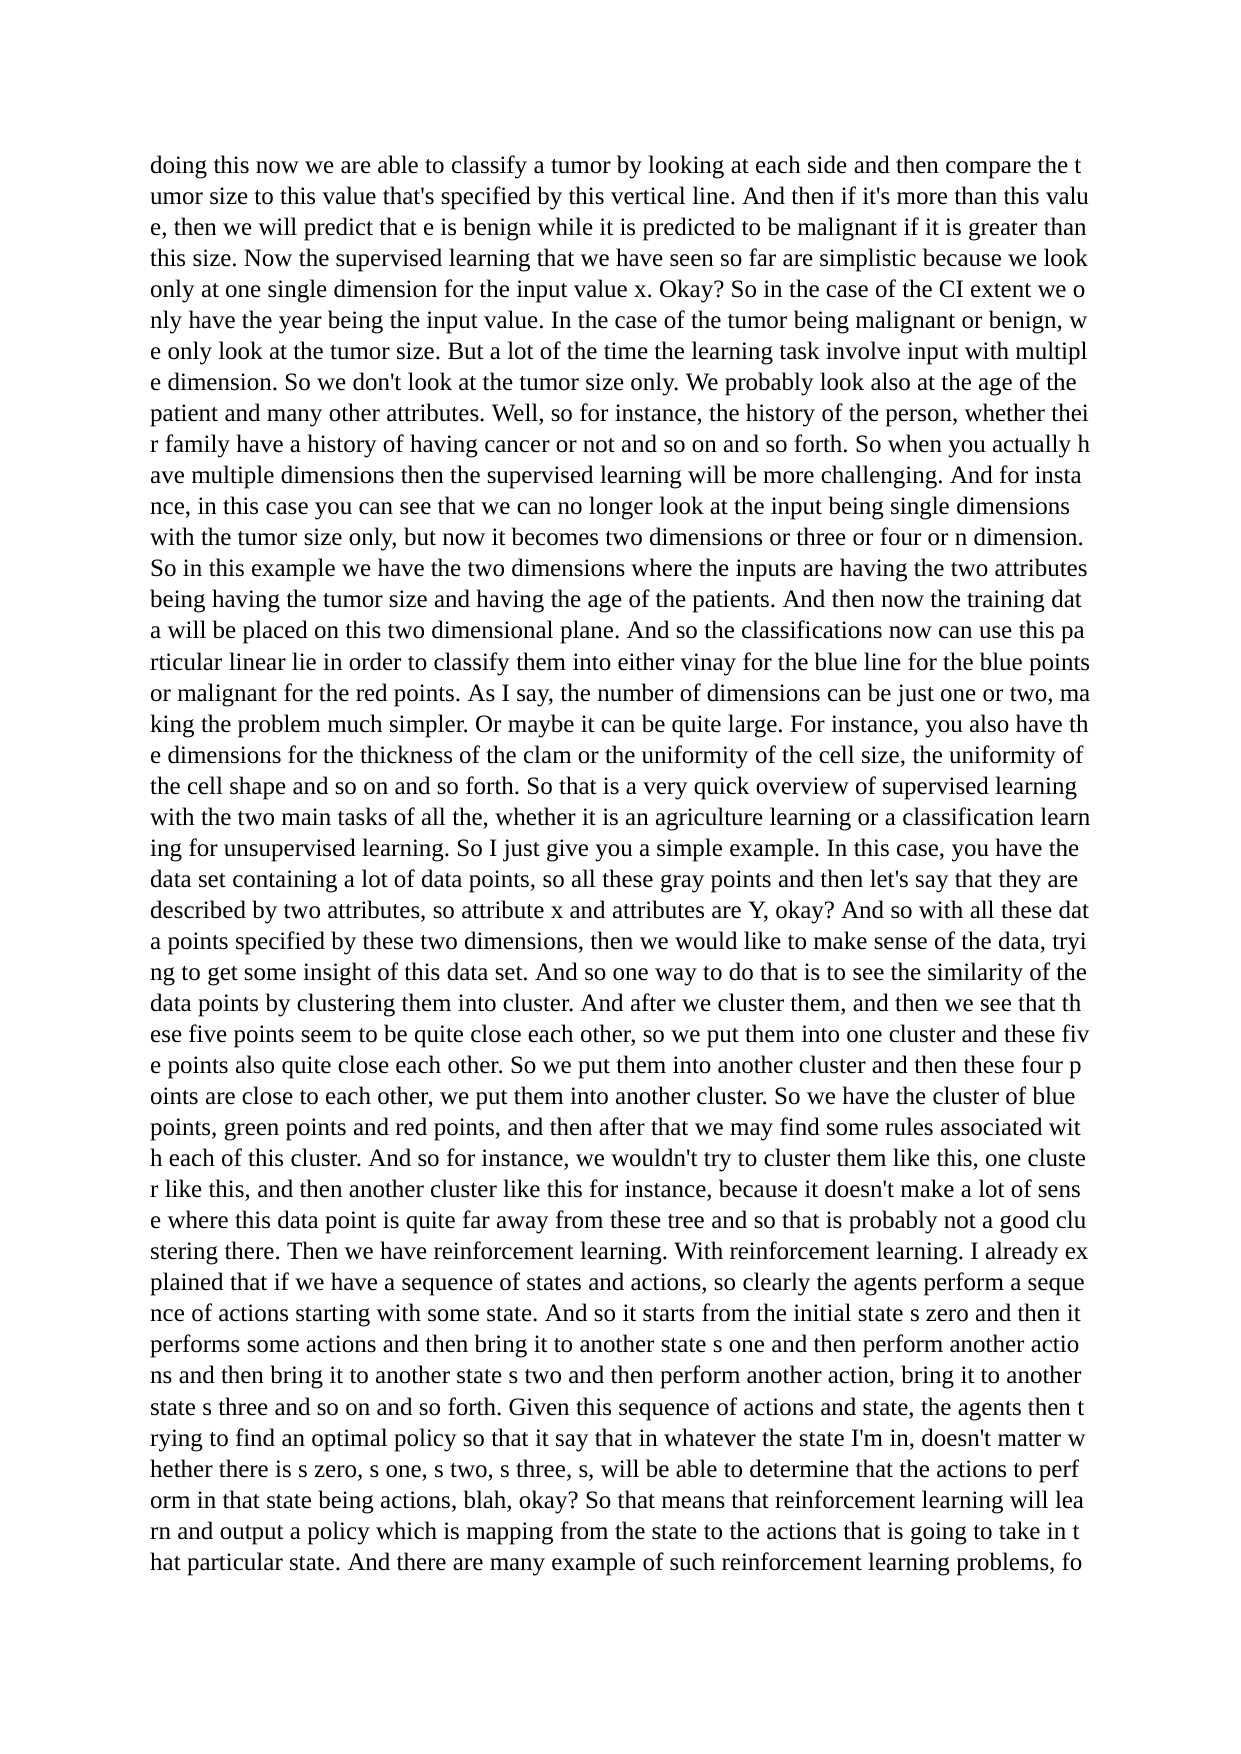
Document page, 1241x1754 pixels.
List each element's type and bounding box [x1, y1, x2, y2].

text [150, 150, 1090, 1576]
